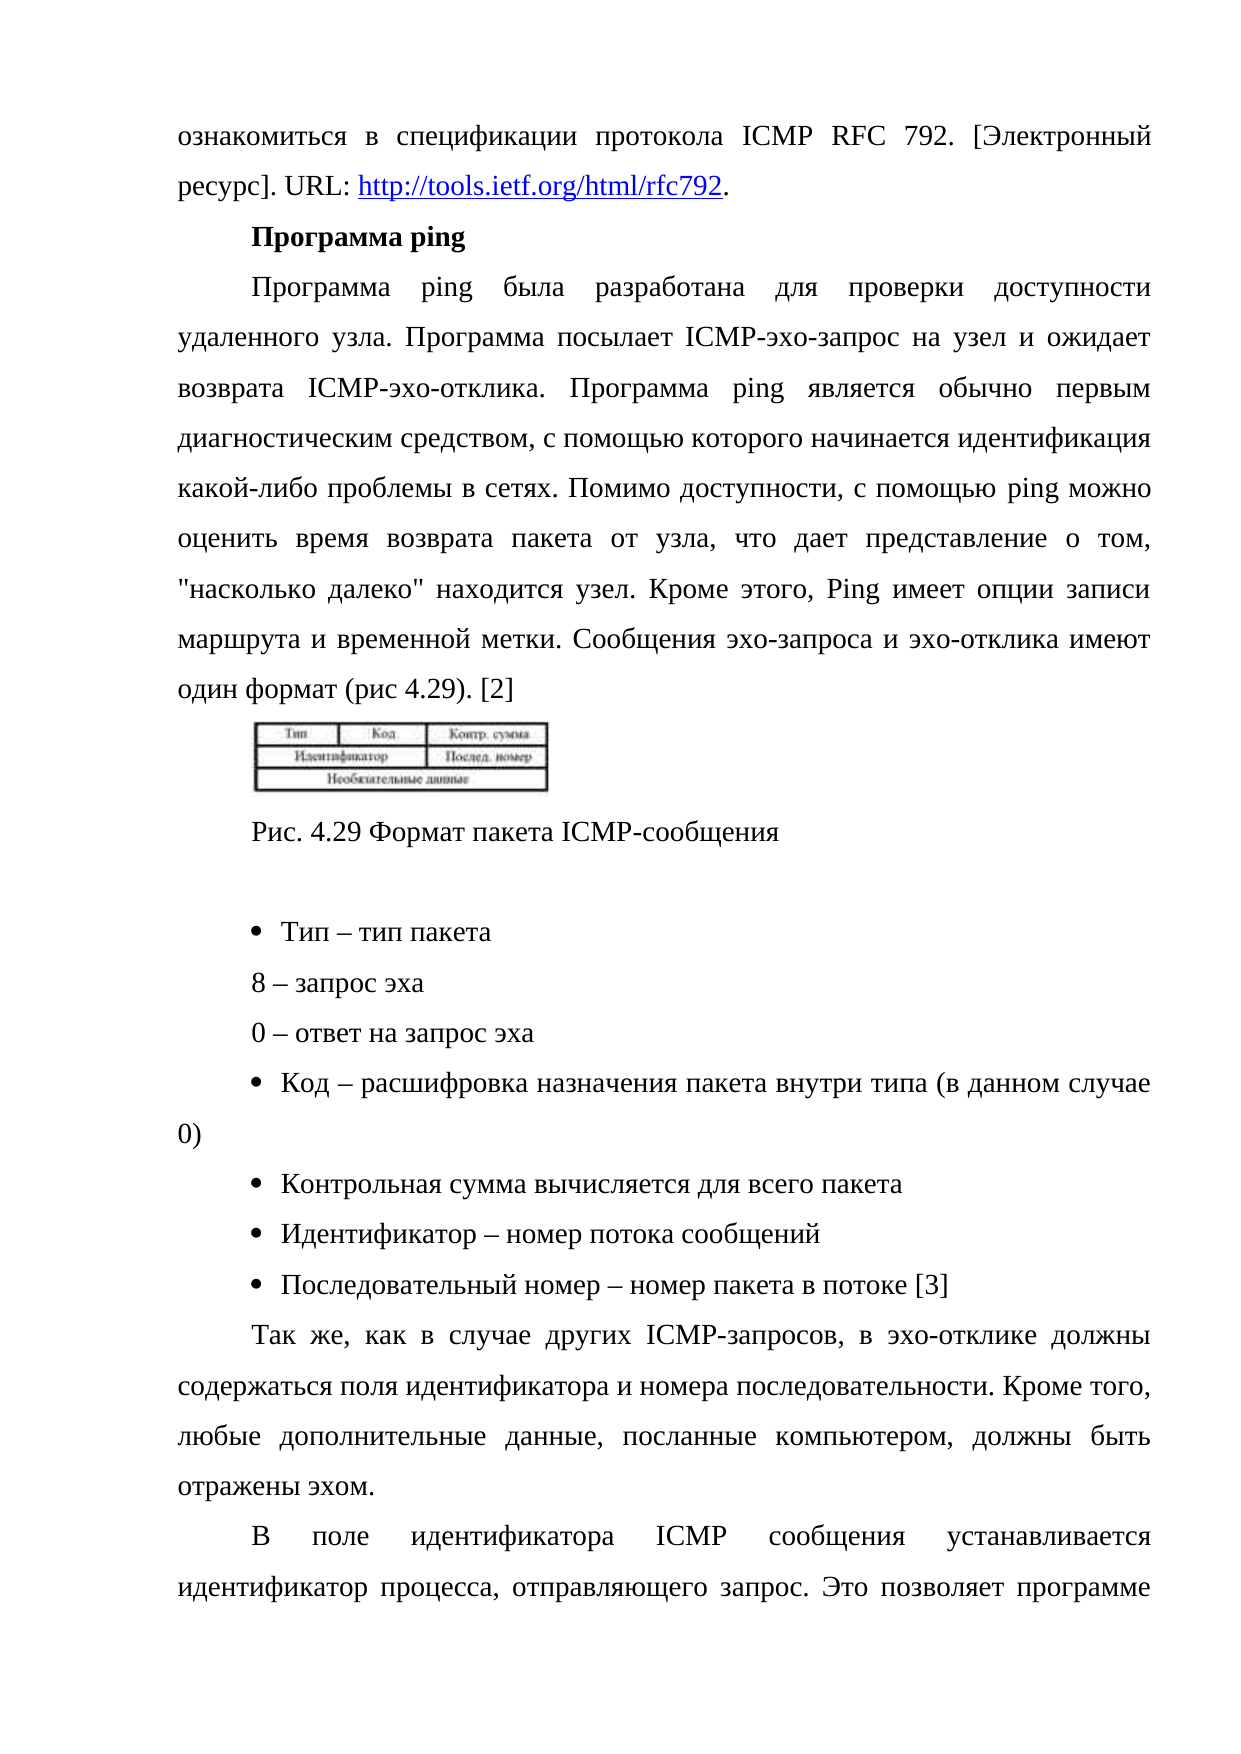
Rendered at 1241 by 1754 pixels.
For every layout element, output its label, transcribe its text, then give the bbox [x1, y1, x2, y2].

text Программа ping была разработана для проверки доступности удаленного узла. Программа посылает ICMP-эхо-запрос на узел и ожидает возврата ICMP-эхо-отклика. Программа рing является обычно первым диагностическим средством, с помощью которого начинается идентификация какой-либо проблемы в сетях. Помимо доступности, с помощью ping можно оценить время возврата пакета от узла, что дает представление о том, "насколько далеко" находится узел. Кроме этого, Ping имеет опции записи маршрута и временной метки. Сообщения эхо-запроса и эхо-отклика имеют один формат (рис 4.29). [2] [177, 269, 1152, 705]
text Рис. 4.29 Формат пакета ICMP-сообщения [177, 814, 1152, 847]
list Контрольная сумма вычисляется для всего пакета [177, 1166, 1152, 1200]
text 8 – запрос эха [177, 965, 1152, 998]
text Программа ping [177, 219, 1152, 252]
list Тип – тип пакета [177, 914, 1152, 948]
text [177, 1518, 1152, 1602]
list Последовательный номер – номер пакета в потоке [3] [177, 1267, 1152, 1301]
text 0 – ответ на запрос эха [177, 1015, 1152, 1048]
text Так же, как в случае других ICMP-запросов, в эхо-отклике должны содержаться поля идентификатора и номера последовательности. Кроме того, любые дополнительные данные, посланные компьютером, должны быть отражены эхом. [177, 1317, 1152, 1502]
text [177, 118, 1152, 202]
list Код – расшифровка назначения пакета внутри типа (в данном случае 0) [177, 1065, 1152, 1149]
list Идентификатор – номер потока сообщений [177, 1216, 1152, 1250]
picture [251, 721, 550, 797]
